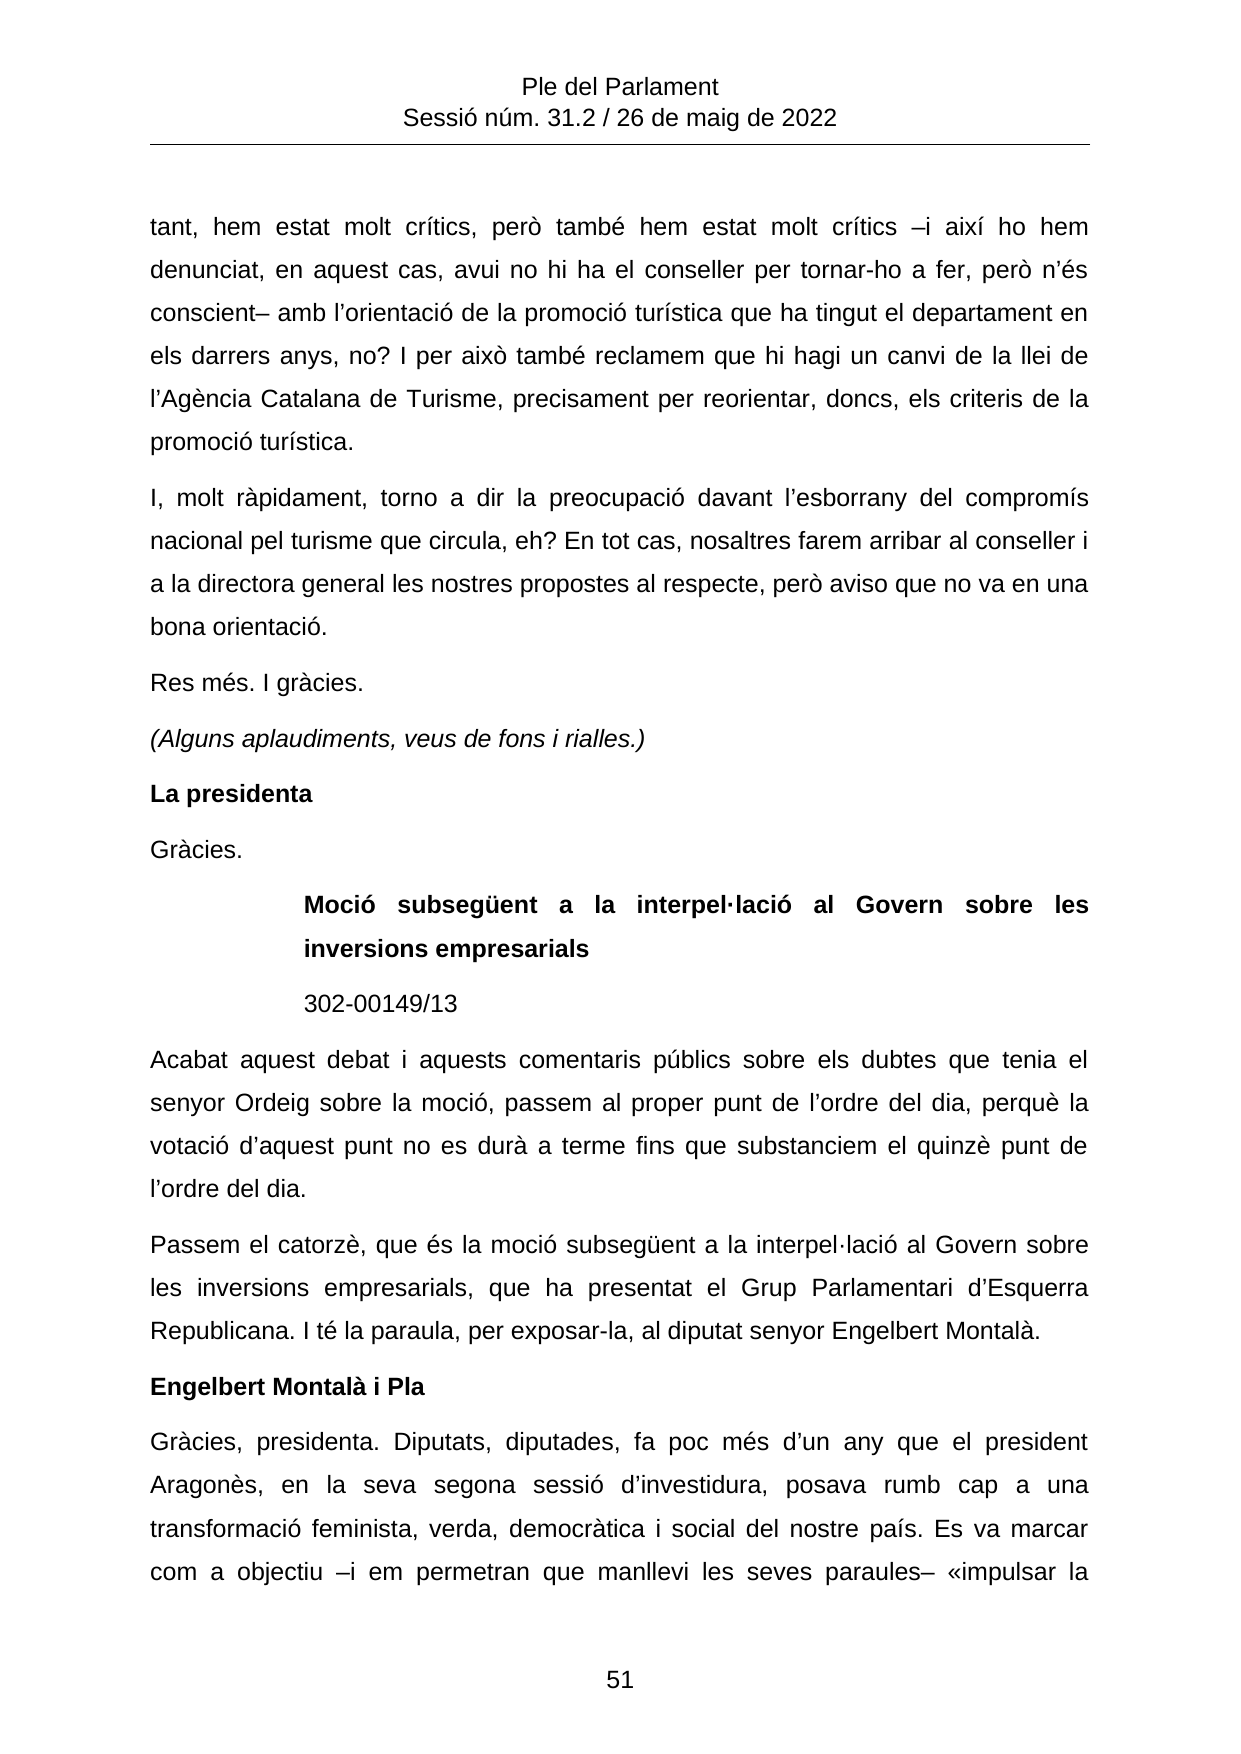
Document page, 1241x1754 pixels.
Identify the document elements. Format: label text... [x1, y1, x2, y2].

text La presidenta [150, 779, 1090, 808]
text Gràcies. [150, 835, 1090, 864]
text Engelbert Montalà i Pla [150, 1372, 1090, 1401]
text (Alguns aplaudiments, veus de fons i rialles.) [150, 724, 1090, 752]
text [150, 212, 1090, 456]
text I, molt ràpidament, torno a dir la preocupació davant l’esborrany del compromís nacional pel turisme que circula, eh? En tot cas, nosaltres farem arribar al conseller i a la directora general les nostres propostes al respecte, però aviso que no va en una bona orientació. [150, 483, 1090, 641]
text Moció subsegüent a la interpel·lació al Govern sobre les inversions empresarials [303, 891, 1090, 962]
text Acabat aquest debat i aquests comentaris públics sobre els dubtes que tenia el senyor Ordeig sobre la moció, passem al proper punt de l’ordre del dia, perquè la votació d’aquest punt no es durà a terme fins que substanciem el quinzè punt de l’ordre del dia. [150, 1045, 1090, 1203]
text Passem el catorzè, que és la moció subsegüent a la interpel·lació al Govern sobre les inversions empresarials, que ha presentat el Grup Parlamentari d’Esquerra Republicana. I té la paraula, per exposar-la, al diputat senyor Engelbert Montalà. [150, 1230, 1090, 1345]
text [150, 1427, 1090, 1586]
text Res més. I gràcies. [150, 668, 1090, 697]
text 302-00149/13 [303, 989, 1090, 1018]
